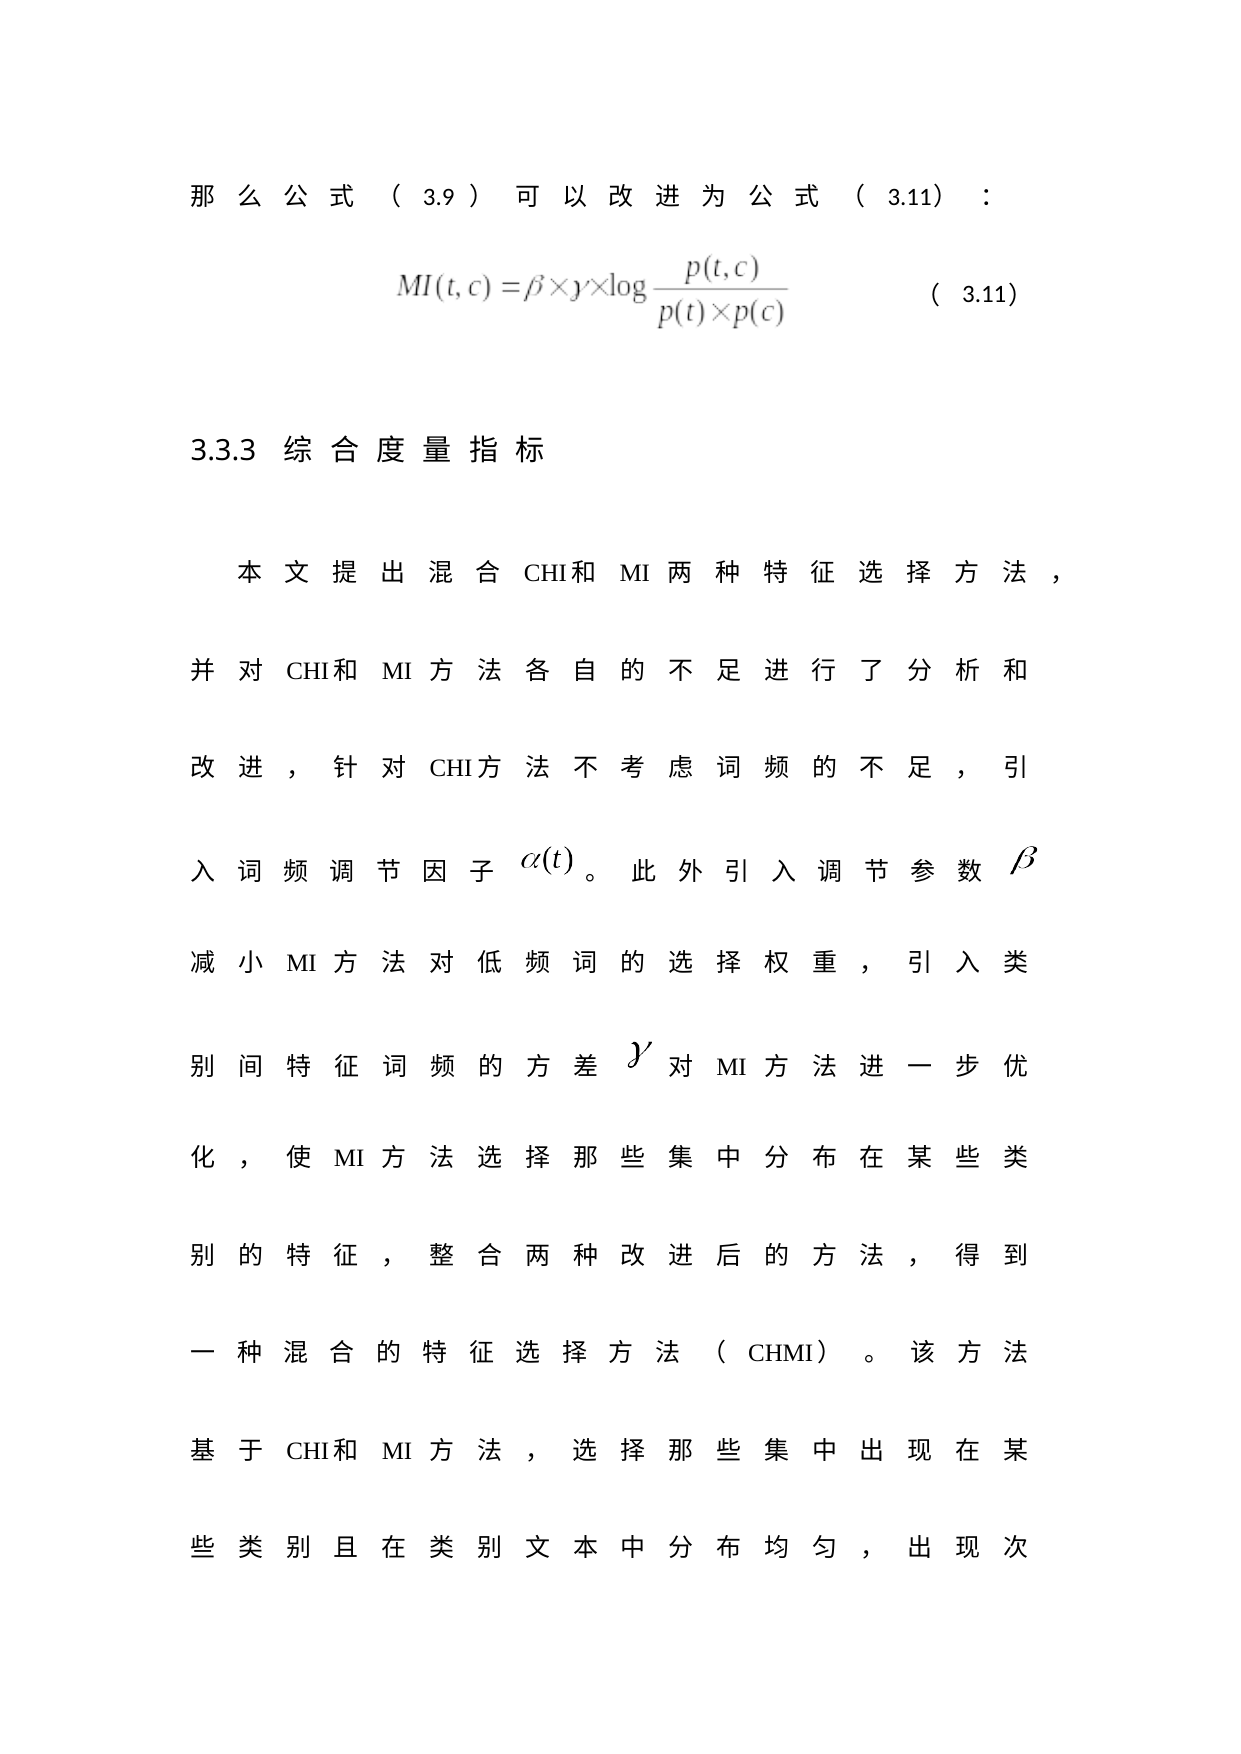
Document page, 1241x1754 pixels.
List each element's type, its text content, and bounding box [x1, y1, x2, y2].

text （3.11） [190, 245, 1050, 343]
subtitle 3.3.3 综合度量指标 [190, 416, 1050, 481]
text 那么公式（3.9）可以改进为公式（3.11）： [190, 162, 1050, 227]
